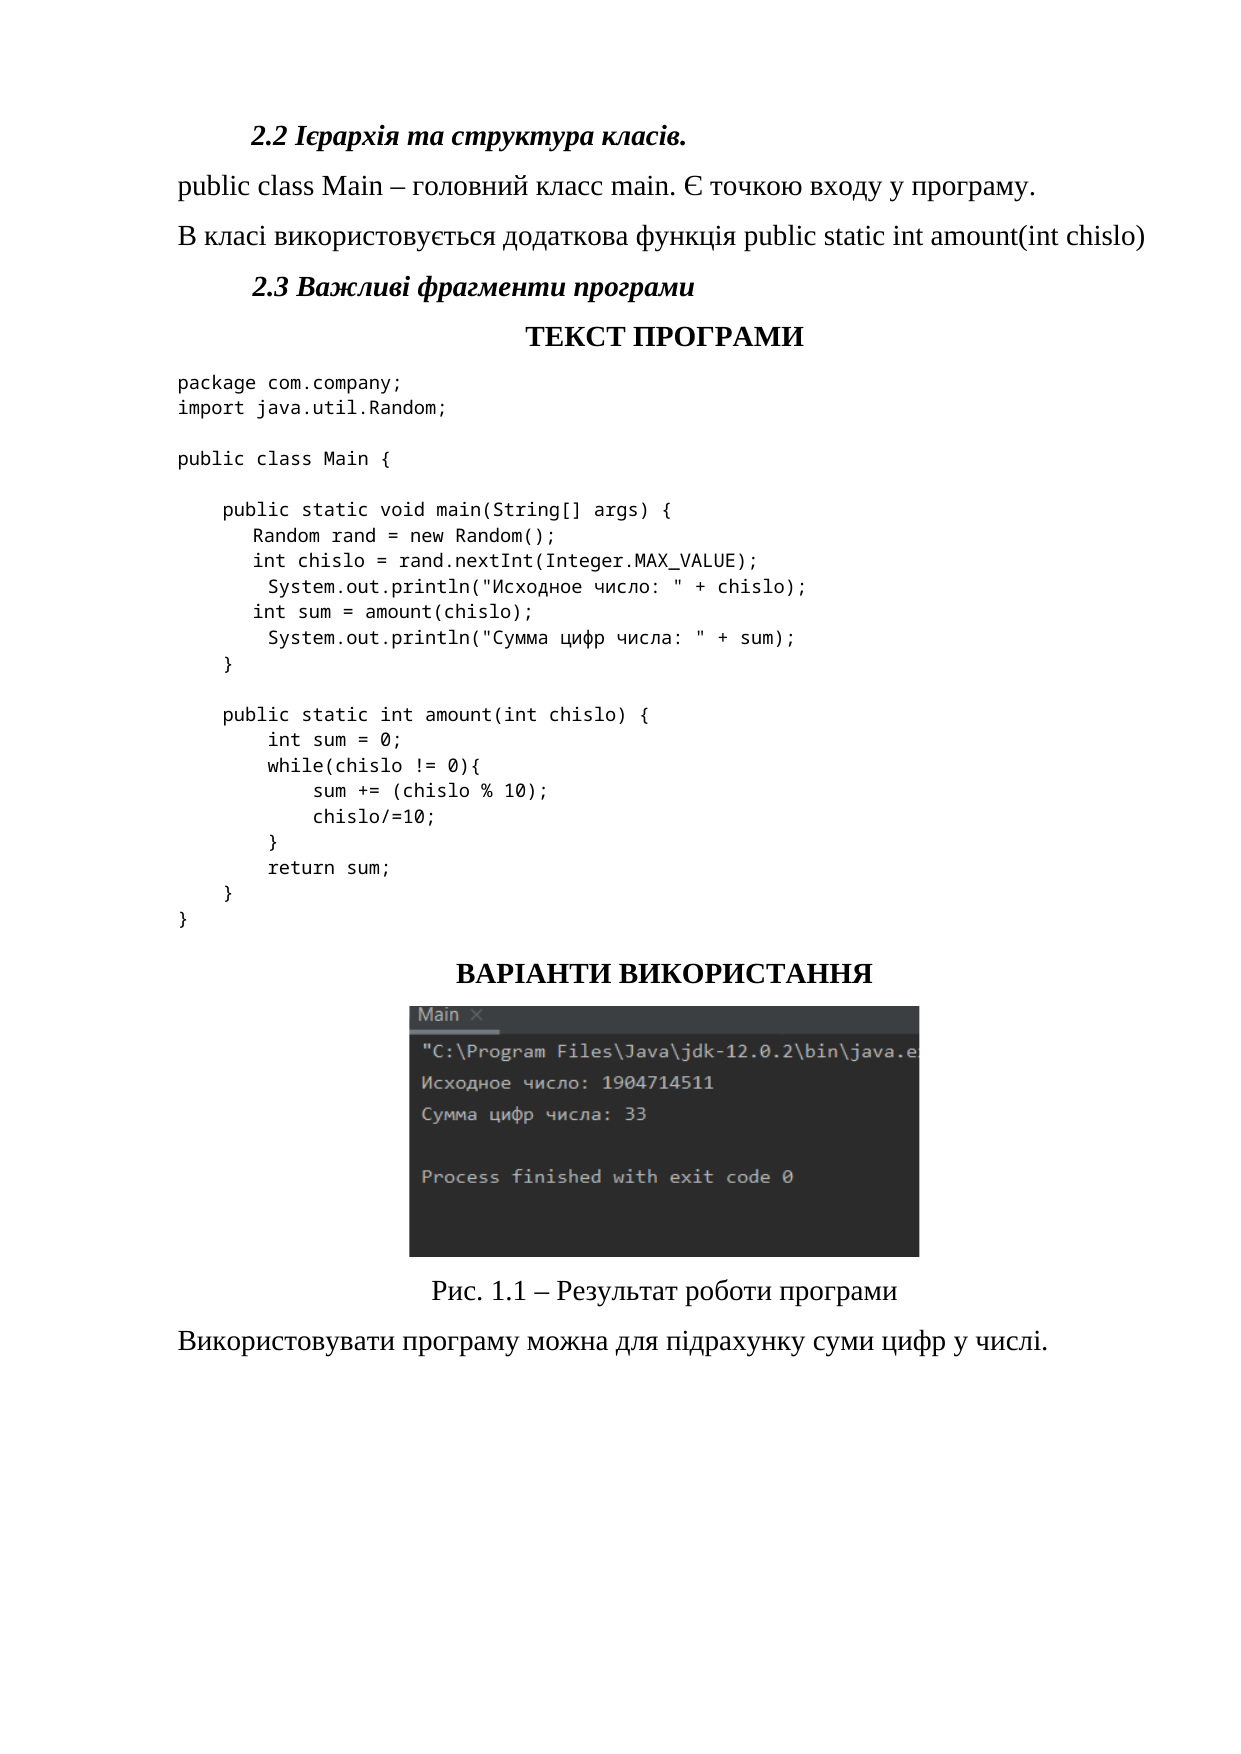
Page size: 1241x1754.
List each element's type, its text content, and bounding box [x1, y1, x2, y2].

text Random rand = new Random(); [177, 522, 1152, 548]
text public class Main – головний класс main. Є точкою входу у програму. [177, 168, 1152, 202]
text chislo/=10; [177, 803, 1152, 828]
text package com.company; [177, 369, 1152, 395]
text Рис. 1.1 – Результат роботи програми [177, 1273, 1152, 1307]
text int sum = amount(chislo); [177, 599, 1152, 624]
text public static int amount(int chislo) { [177, 701, 1152, 726]
text 2.3 Важливі фрагменти програми [177, 269, 1152, 302]
text return sum; [177, 854, 1152, 879]
text System.out.println("Исходное число: " + chislo); [177, 573, 1152, 599]
text } [177, 828, 1152, 854]
text import java.util.Random; [177, 395, 1152, 420]
text sum += (chislo % 10); [177, 777, 1152, 803]
picture [409, 1006, 920, 1257]
text ВАРІАНТИ ВИКОРИСТАННЯ [177, 956, 1152, 990]
text while(chislo != 0){ [177, 752, 1152, 777]
text ТЕКСТ ПРОГРАМИ [177, 319, 1152, 352]
text В класі використовується додаткова функція public static int amount(int chislo) [177, 218, 1152, 252]
text int chislo = rand.nextInt(Integer.MAX_VALUE); [177, 548, 1152, 573]
text Використовувати програму можна для підрахунку суми цифр у числі. [177, 1323, 1152, 1357]
text public class Main { [177, 446, 1152, 471]
text System.out.println("Сумма цифр числа: " + sum); [177, 624, 1152, 650]
text public static void main(String[] args) { [177, 497, 1152, 522]
text 2.2 Ієрархія та структура класів. [177, 118, 1152, 152]
text } [177, 879, 1152, 905]
text } [177, 650, 1152, 675]
text int sum = 0; [177, 726, 1152, 752]
text } [177, 905, 1152, 931]
